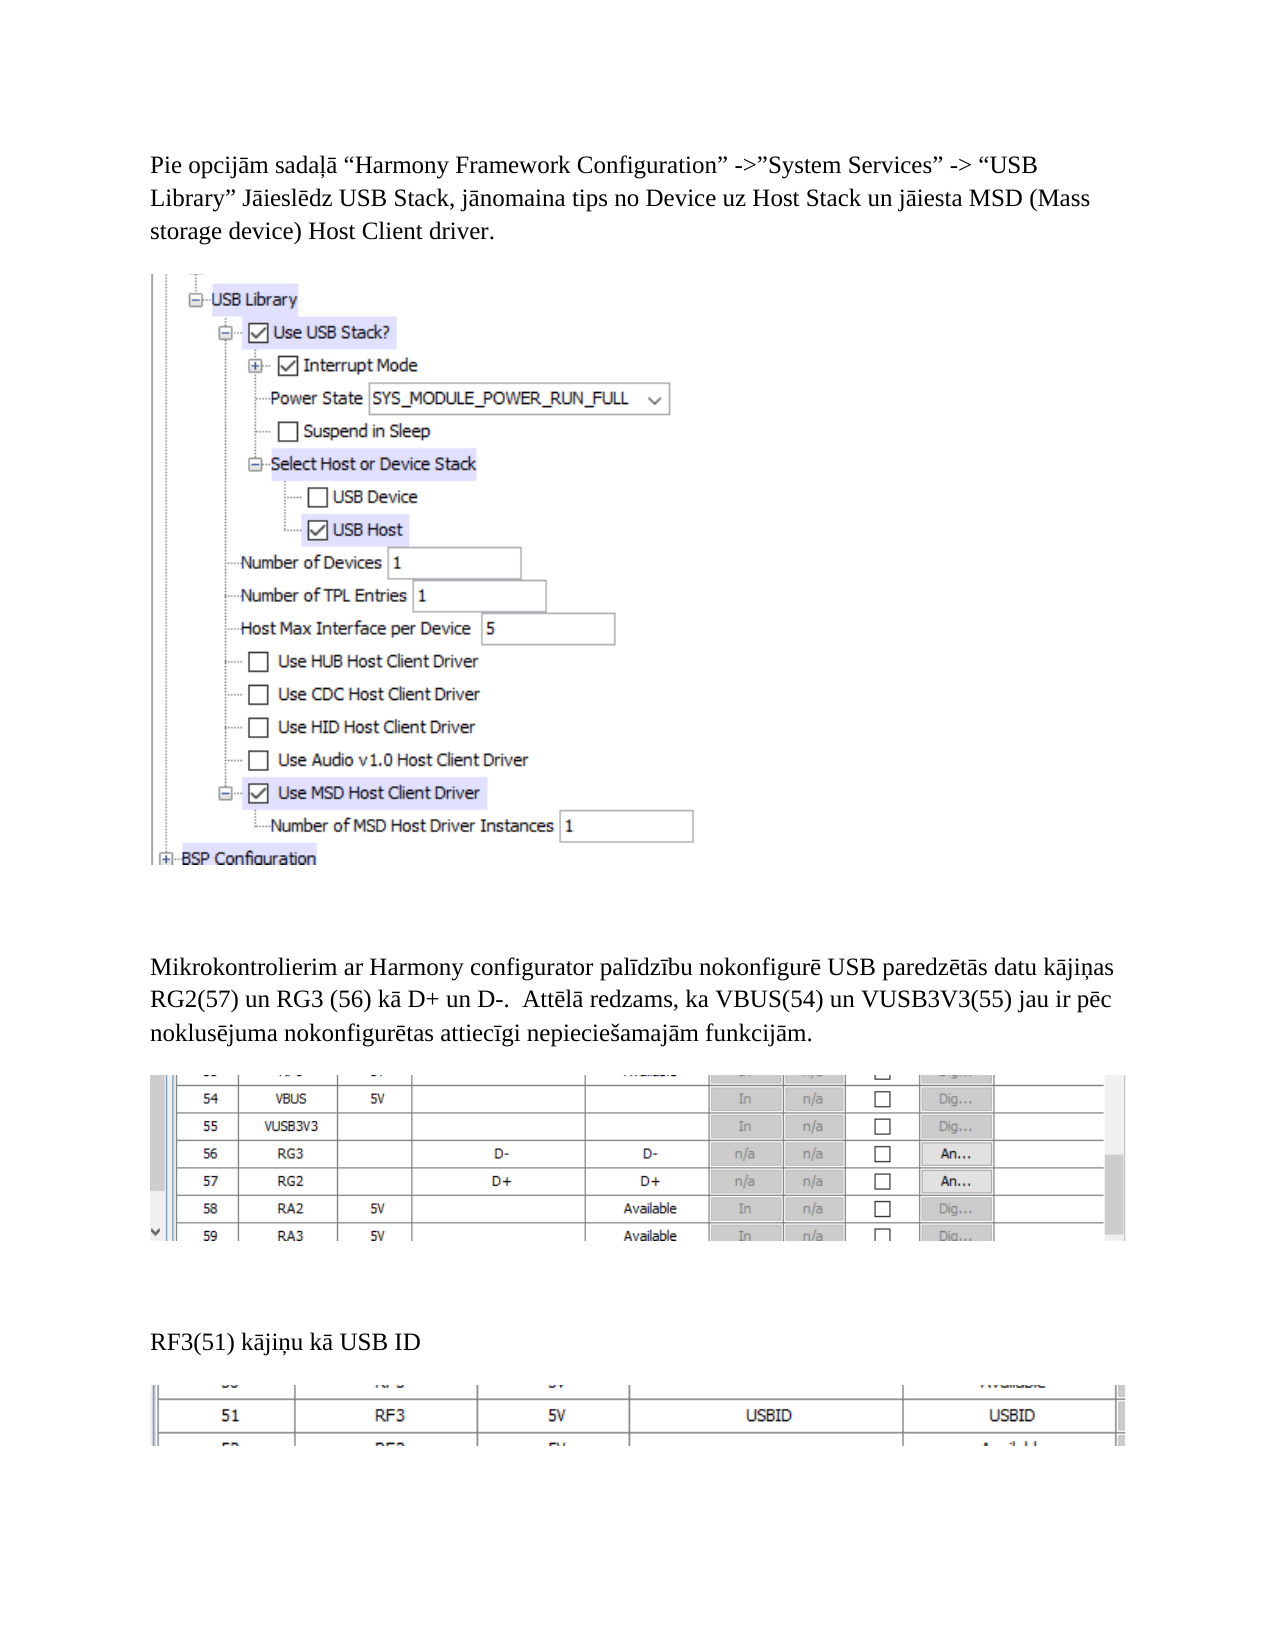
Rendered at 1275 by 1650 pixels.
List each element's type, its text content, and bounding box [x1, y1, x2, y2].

picture [150, 274, 766, 865]
text Mikrokontrolierim ar Harmony configurator palīdzību nokonfigurē USB paredzētās datu kājiņas RG2(57) un RG3 (56) kā D+ un D-. Attēlā redzams, ka VBUS(54) un VUSB3V3(55) jau ir pēc noklusējuma nokonfigurētas attiecīgi nepieciešamajām funkcijām. [150, 952, 1125, 1046]
text RF3(51) kājiņu kā USB ID [150, 1327, 1125, 1356]
picture [150, 1075, 1125, 1241]
text Pie opcijām sadaļā “Harmony Framework Configuration” ->”System Services” -> “USB Library” Jāieslēdz USB Stack, jānomaina tips no Device uz Host Stack un jāiesta MSD (Mass storage device) Host Client driver. [150, 150, 1125, 245]
picture [150, 1385, 1125, 1446]
